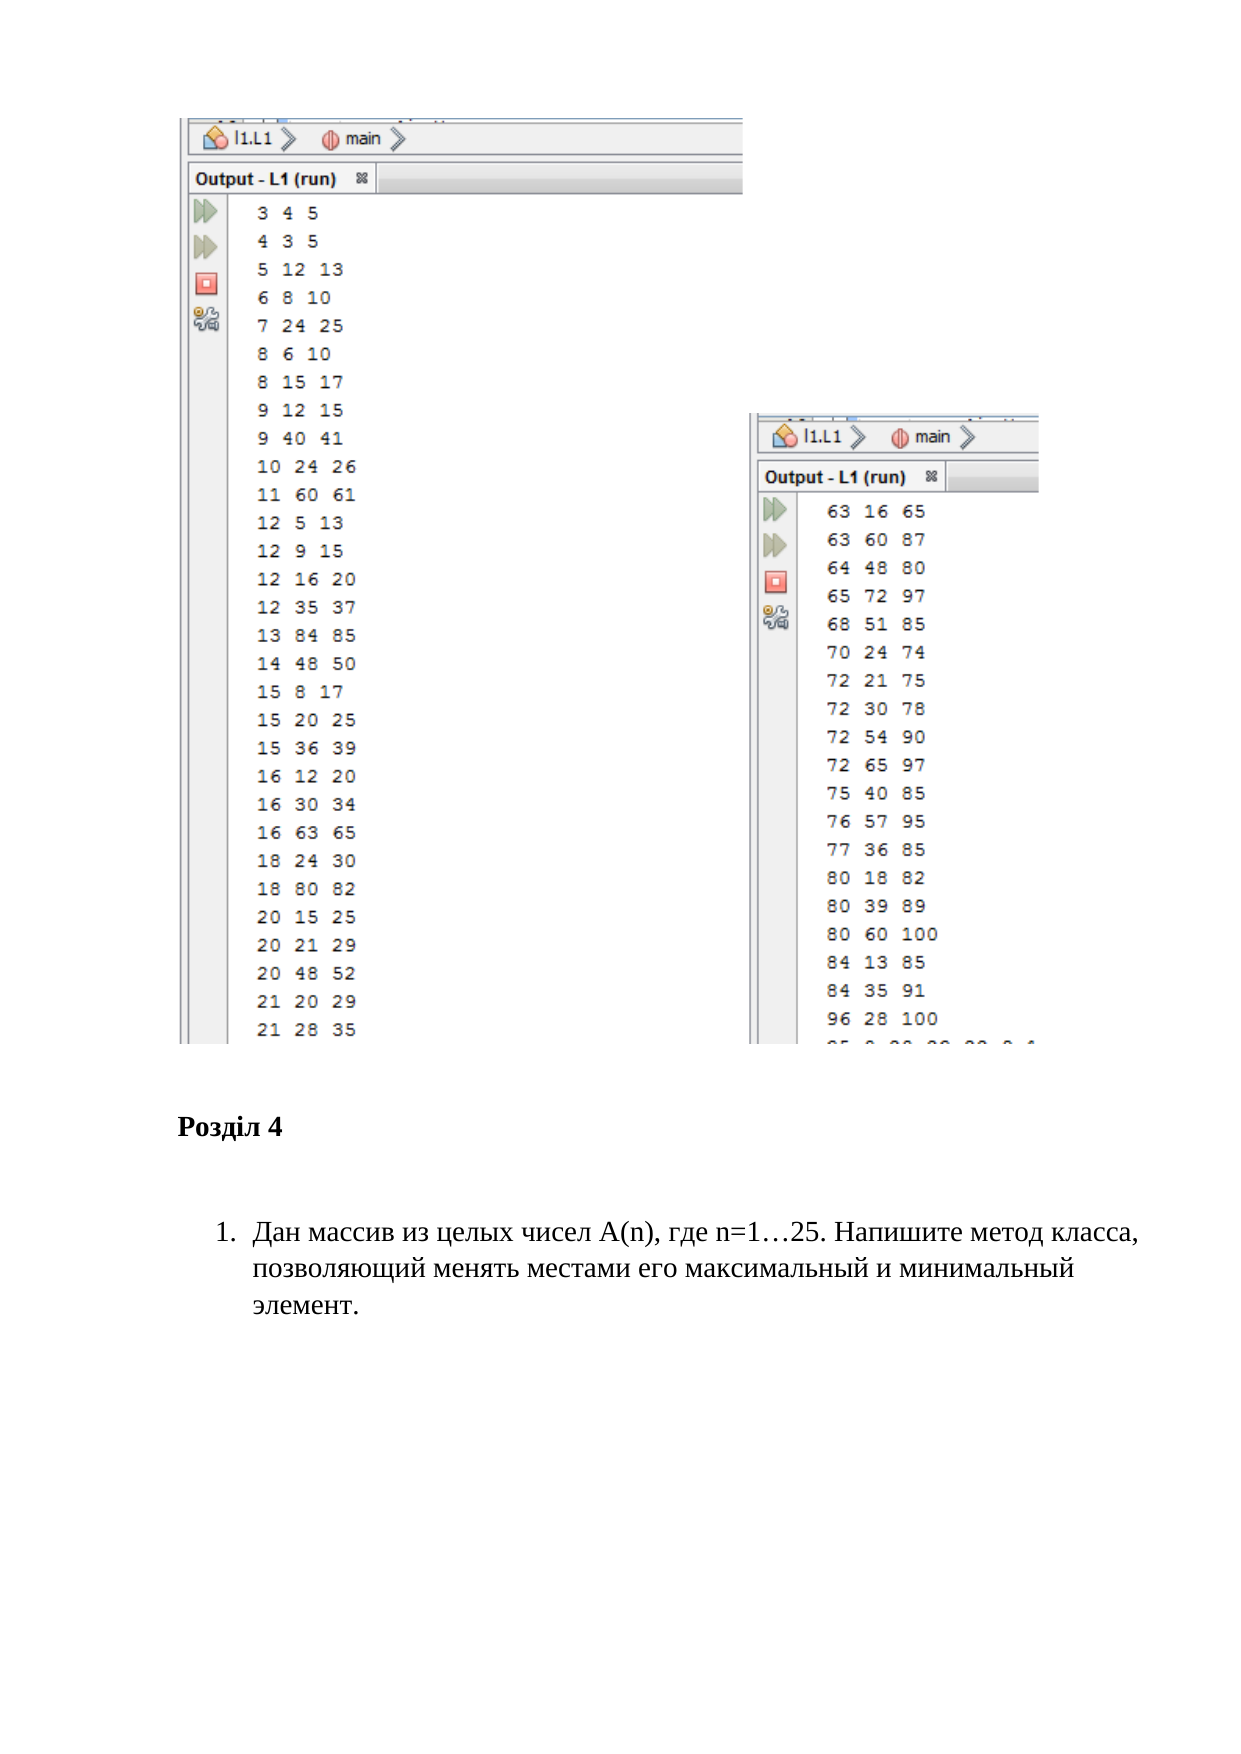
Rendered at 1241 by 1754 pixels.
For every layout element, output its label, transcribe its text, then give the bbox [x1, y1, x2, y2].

picture [748, 413, 1039, 1044]
list Дан массив из целых чисел A(n), где n=1…25. Напишите метод класса, позволяющий менять местами его максимальный и минимальный элемент. [215, 1214, 1152, 1320]
text Розділ 4 [177, 1109, 1152, 1142]
picture [177, 118, 743, 1044]
